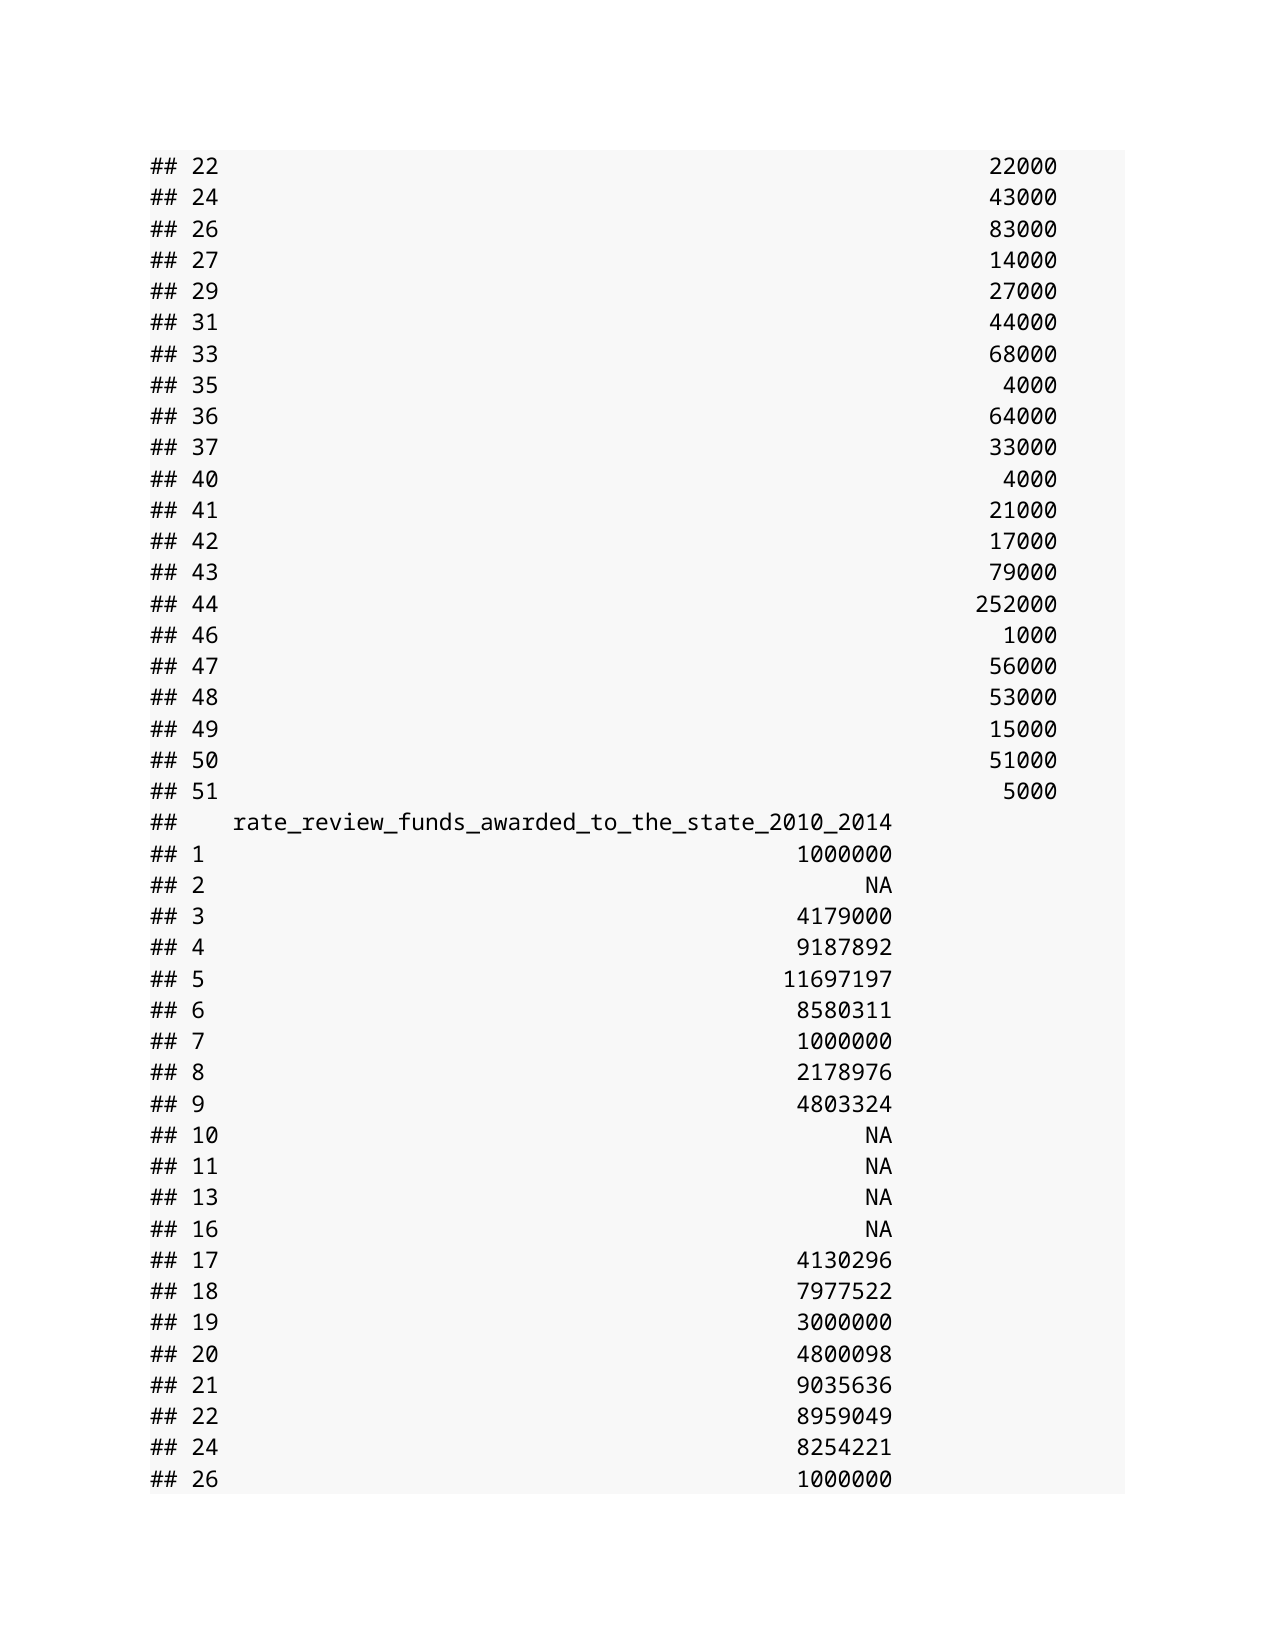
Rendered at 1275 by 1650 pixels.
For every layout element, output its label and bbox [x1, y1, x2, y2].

text [150, 150, 1125, 1494]
